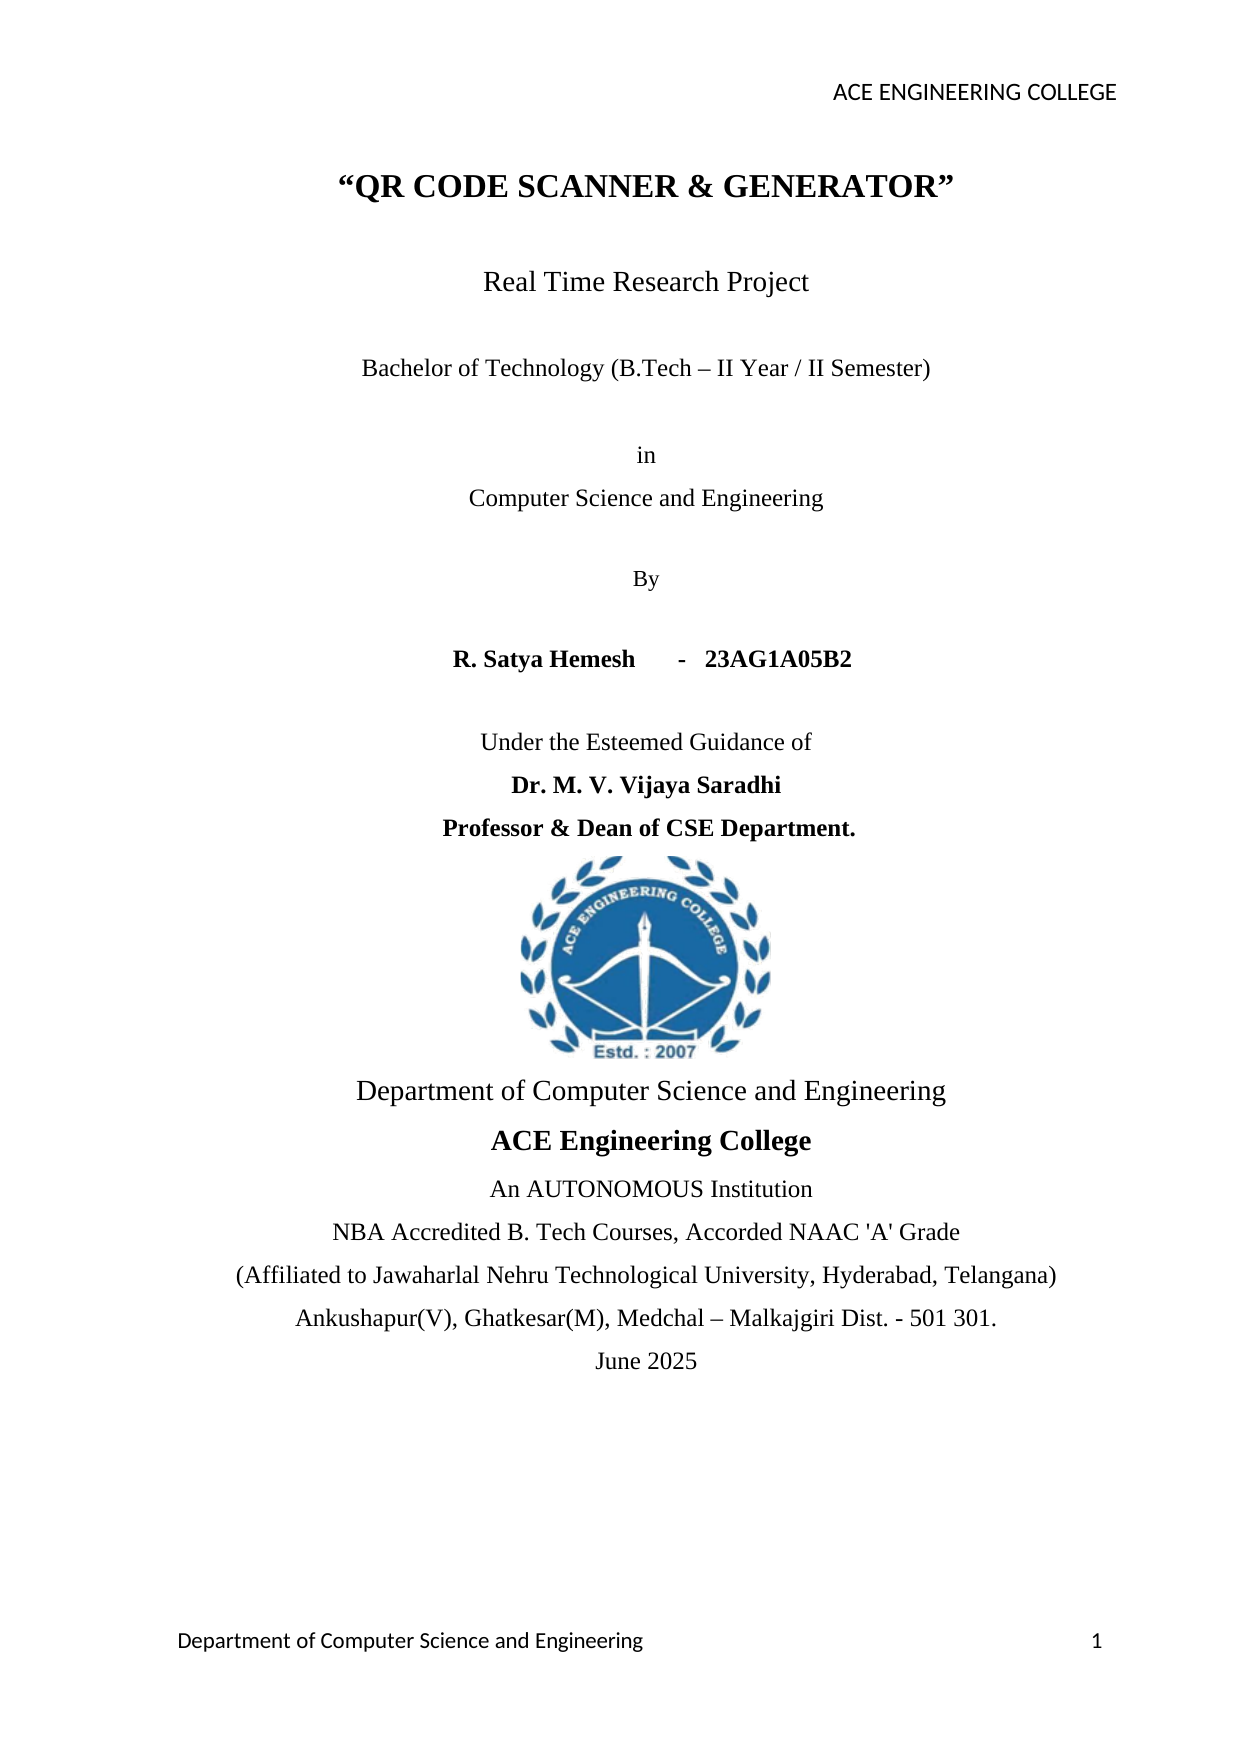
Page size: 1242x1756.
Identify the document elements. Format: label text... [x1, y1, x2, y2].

text Bachelor of Technology (B.Tech – II Year / II Semester) [167, 353, 1126, 382]
text An AUTONOMOUS Institution [167, 1174, 1135, 1202]
text NBA Accredited B. Tech Courses, Accorded NAAC 'A' Grade [167, 1217, 1126, 1246]
text Under the Esteemed Guidance of [167, 727, 1126, 756]
text “QR CODE SCANNER & GENERATOR” [167, 167, 1126, 205]
text By [167, 565, 1126, 592]
text June 2025 [167, 1346, 1126, 1375]
text ACE Engineering College [167, 1123, 1135, 1157]
text Department of Computer Science and Engineering [167, 1073, 1135, 1107]
text Ankushapur(V), Ghatkesar(M), Medchal – Malkajgiri Dist. - 501 301. [167, 1303, 1126, 1332]
text Computer Science and Engineering [167, 483, 1126, 512]
text (Affiliated to Jawaharlal Nehru Technological University, Hyderabad, Telangana) [167, 1260, 1126, 1289]
picture [520, 856, 772, 1060]
text Dr. M. V. Vijaya Saradhi [167, 770, 1126, 799]
text Real Time Research Project [167, 264, 1126, 297]
text R. Satya Hemesh - 23AG1A05B2 [167, 644, 1126, 673]
text in [167, 440, 1126, 468]
text Professor & Dean of CSE Department. [167, 813, 1126, 842]
